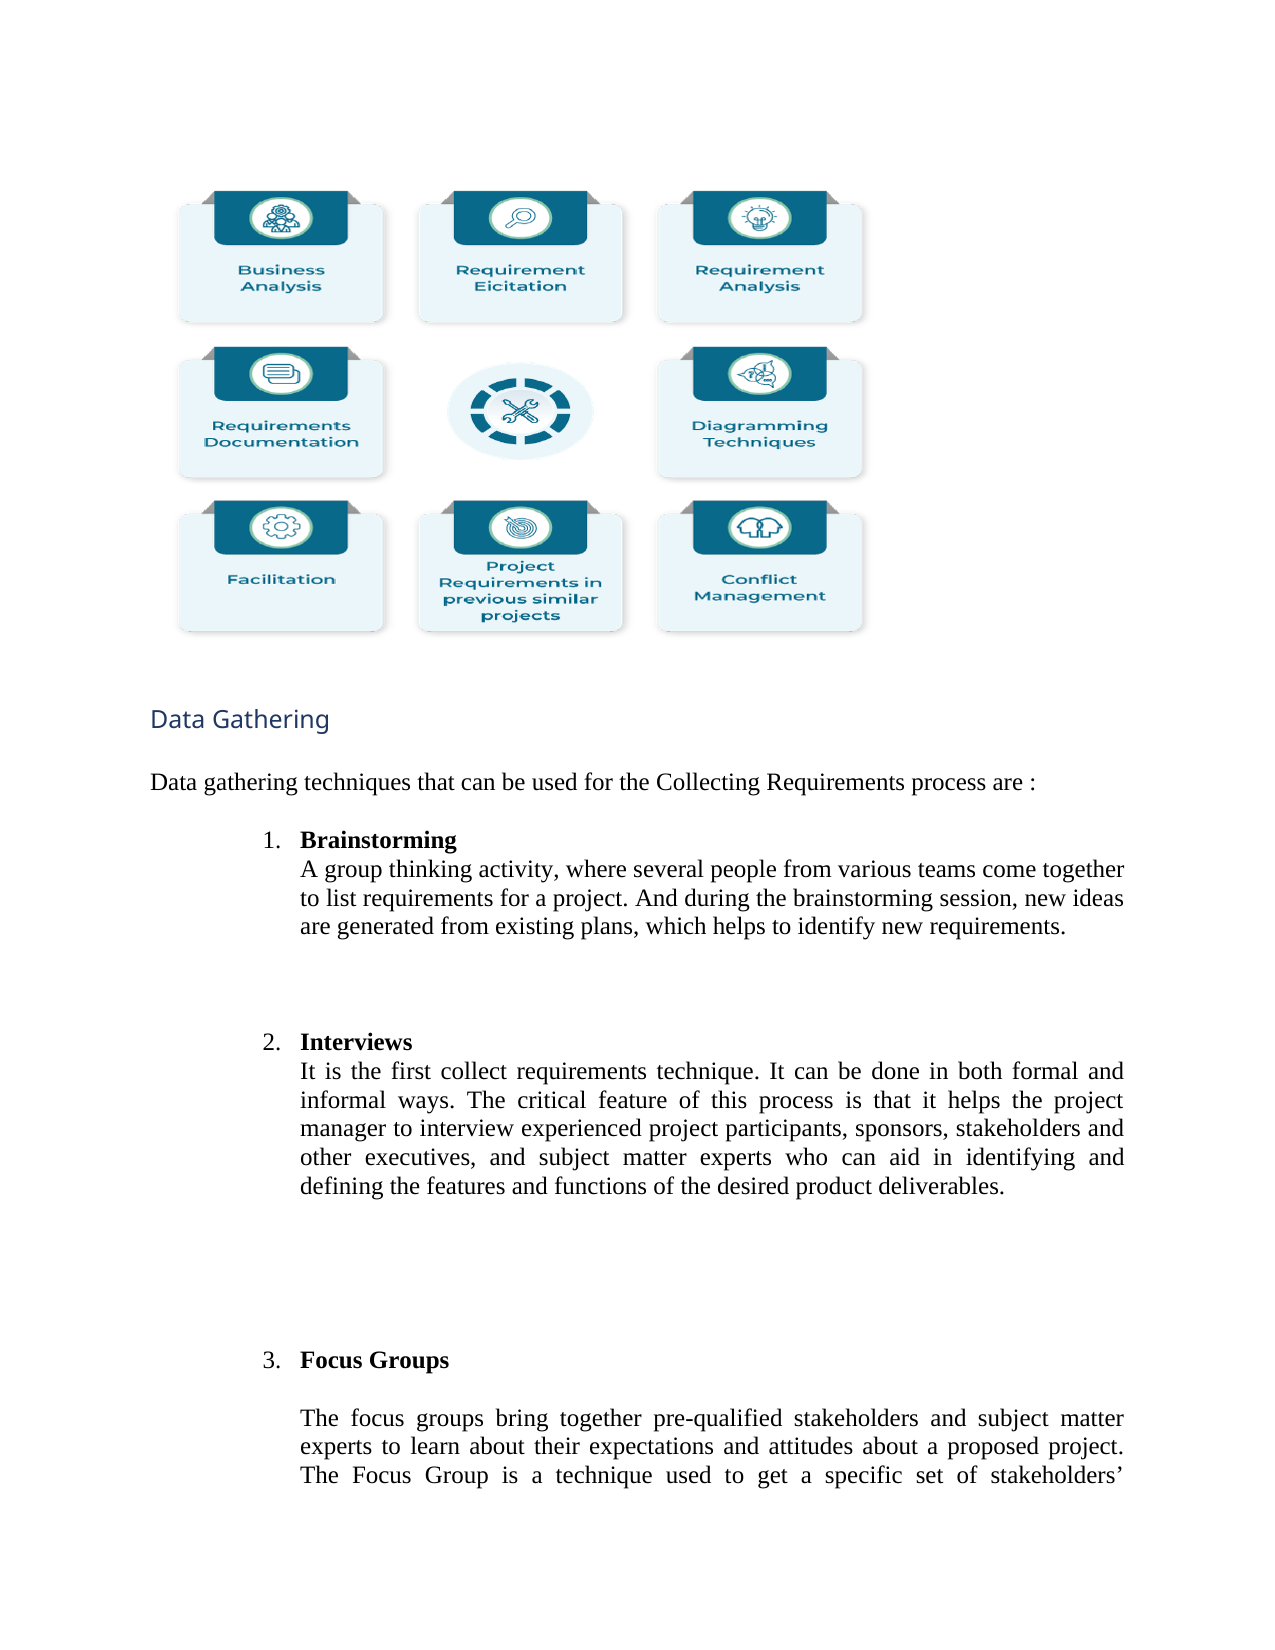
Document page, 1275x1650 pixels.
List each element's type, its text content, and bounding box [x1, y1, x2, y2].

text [300, 1403, 1125, 1489]
picture [150, 150, 892, 673]
list Focus Groups [262, 1345, 1125, 1373]
text Data gathering techniques that can be used for the Collecting Requirements process are : [150, 767, 1125, 796]
subtitle Data Gathering [150, 701, 1125, 735]
list Interviews It is the first collect requirements technique. It can be done in both formal and informal ways. The critical feature of this process is that it helps the project manager to interview experienced project participants, sponsors, stakeholders and other executives, and subject matter experts who can aid in identifying and defining the features and functions of the desired product deliverables. [262, 1027, 1125, 1200]
list Brainstorming A group thinking activity, where several people from various teams come together to list requirements for a project. And during the brainstorming session, new ideas are generated from existing plans, which helps to identify new requirements. [262, 825, 1125, 940]
